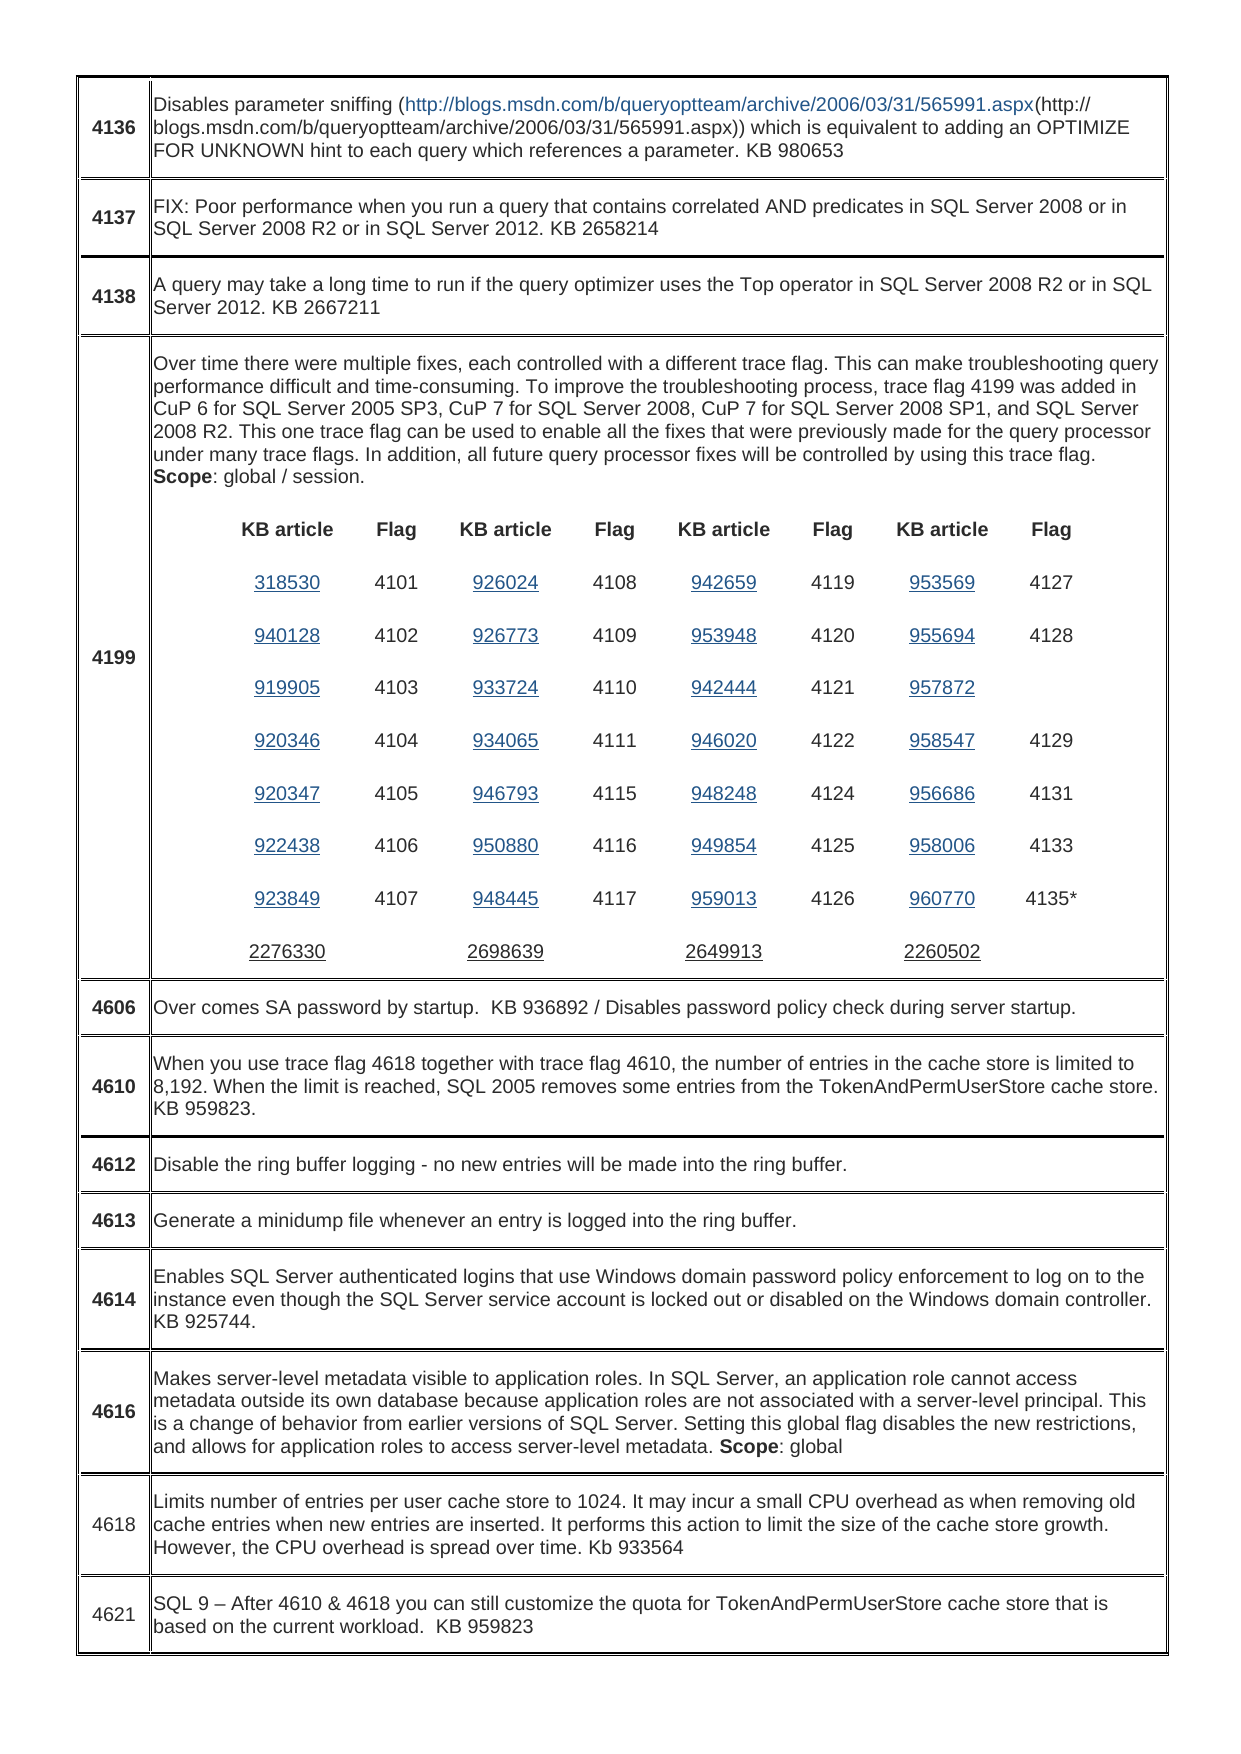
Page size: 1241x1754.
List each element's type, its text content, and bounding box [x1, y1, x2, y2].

table_cell 4616 [79, 1348, 149, 1472]
table_cell Generate a minidump file whenever an entry is logged into the ring buffer. [151, 1191, 1167, 1247]
table_cell 4136 [79, 78, 151, 176]
table_cell 4621 [79, 1574, 151, 1652]
table_cell 4614 [77, 1247, 151, 1348]
table_cell When you use trace flag 4618 together with trace flag 4610, the number of entries in the cache store is limited to 8,192. When the limit is reached, SQL 2005 removes some entries from the TokenAndPermUserStore cache store. KB 959823. [152, 1034, 1166, 1135]
table_cell 4613 [77, 1191, 151, 1247]
table_cell Over time there were multiple fixes, each controlled with a different trace flag. This can make troubleshooting query performance difficult and time-consuming. To improve the troubleshooting process, trace flag 4199 was added in CuP 6 for SQL Server 2005 SP3, CuP 7 for SQL Server 2008, CuP 7 for SQL Server 2008 SP1, and SQL Server 2008 R2. This one trace flag can be used to enable all the fixes that were previously made for the query processor under many trace flags. In addition, all future query processor fixes will be controlled by using this trace flag. Scope: global / session. [151, 334, 1167, 978]
table_cell A query may take a long time to run if the query optimizer uses the Top operator in SQL Server 2008 R2 or in SQL Server 2012. KB 2667211 [152, 255, 1166, 334]
table_cell SQL 9 – After 4610 & 4618 you can still customize the quota for TokenAndPermUserStore cache store that is based on the current workload. KB 959823 [151, 1574, 1166, 1652]
table_cell 4606 [77, 978, 151, 1033]
table_cell Over comes SA password by startup. KB 936892 / Disables password policy check during server startup. [151, 978, 1167, 1033]
table_cell Enables SQL Server authenticated logins that use Windows domain password policy enforcement to log on to the instance even though the SQL Server service account is locked out or disabled on the Windows domain controller. KB 925744. [151, 1247, 1167, 1348]
table_cell 4618 [79, 1472, 149, 1573]
table_cell 4138 [79, 255, 149, 334]
table_cell 4610 [79, 1034, 149, 1135]
table_cell FIX: Poor performance when you run a query that contains correlated AND predicates in SQL Server 2008 or in SQL Server 2008 R2 or in SQL Server 2012. KB 2658214 [152, 176, 1166, 255]
table_cell 4137 [79, 176, 149, 255]
table_cell Limits number of entries per user cache store to 1024. It may incur a small CPU overhead as when removing old cache entries when new entries are inserted. It performs this action to limit the size of the cache store growth. However, the CPU overhead is spread over time. Kb 933564 [152, 1472, 1166, 1573]
table_cell Disables parameter sniffing (http://blogs.msdn.com/b/queryoptteam/archive/2006/03/31/565991.aspx(http://blogs.msdn.com/b/queryoptteam/archive/2006/03/31/565991.aspx)) which is equivalent to adding an OPTIMIZE FOR UNKNOWN hint to each query which references a parameter. KB 980653 [151, 78, 1166, 176]
table_cell 4199 [77, 334, 151, 978]
table_cell Disable the ring buffer logging - no new entries will be made into the ring buffer. [152, 1135, 1166, 1191]
table_cell Makes server-level metadata visible to application roles. In SQL Server, an application role cannot access metadata outside its own database because application roles are not associated with a server-level principal. This is a change of behavior from earlier versions of SQL Server. Setting this global flag disables the new restrictions, and allows for application roles to access server-level metadata. Scope: global [152, 1348, 1166, 1472]
table_cell 4612 [79, 1135, 149, 1191]
